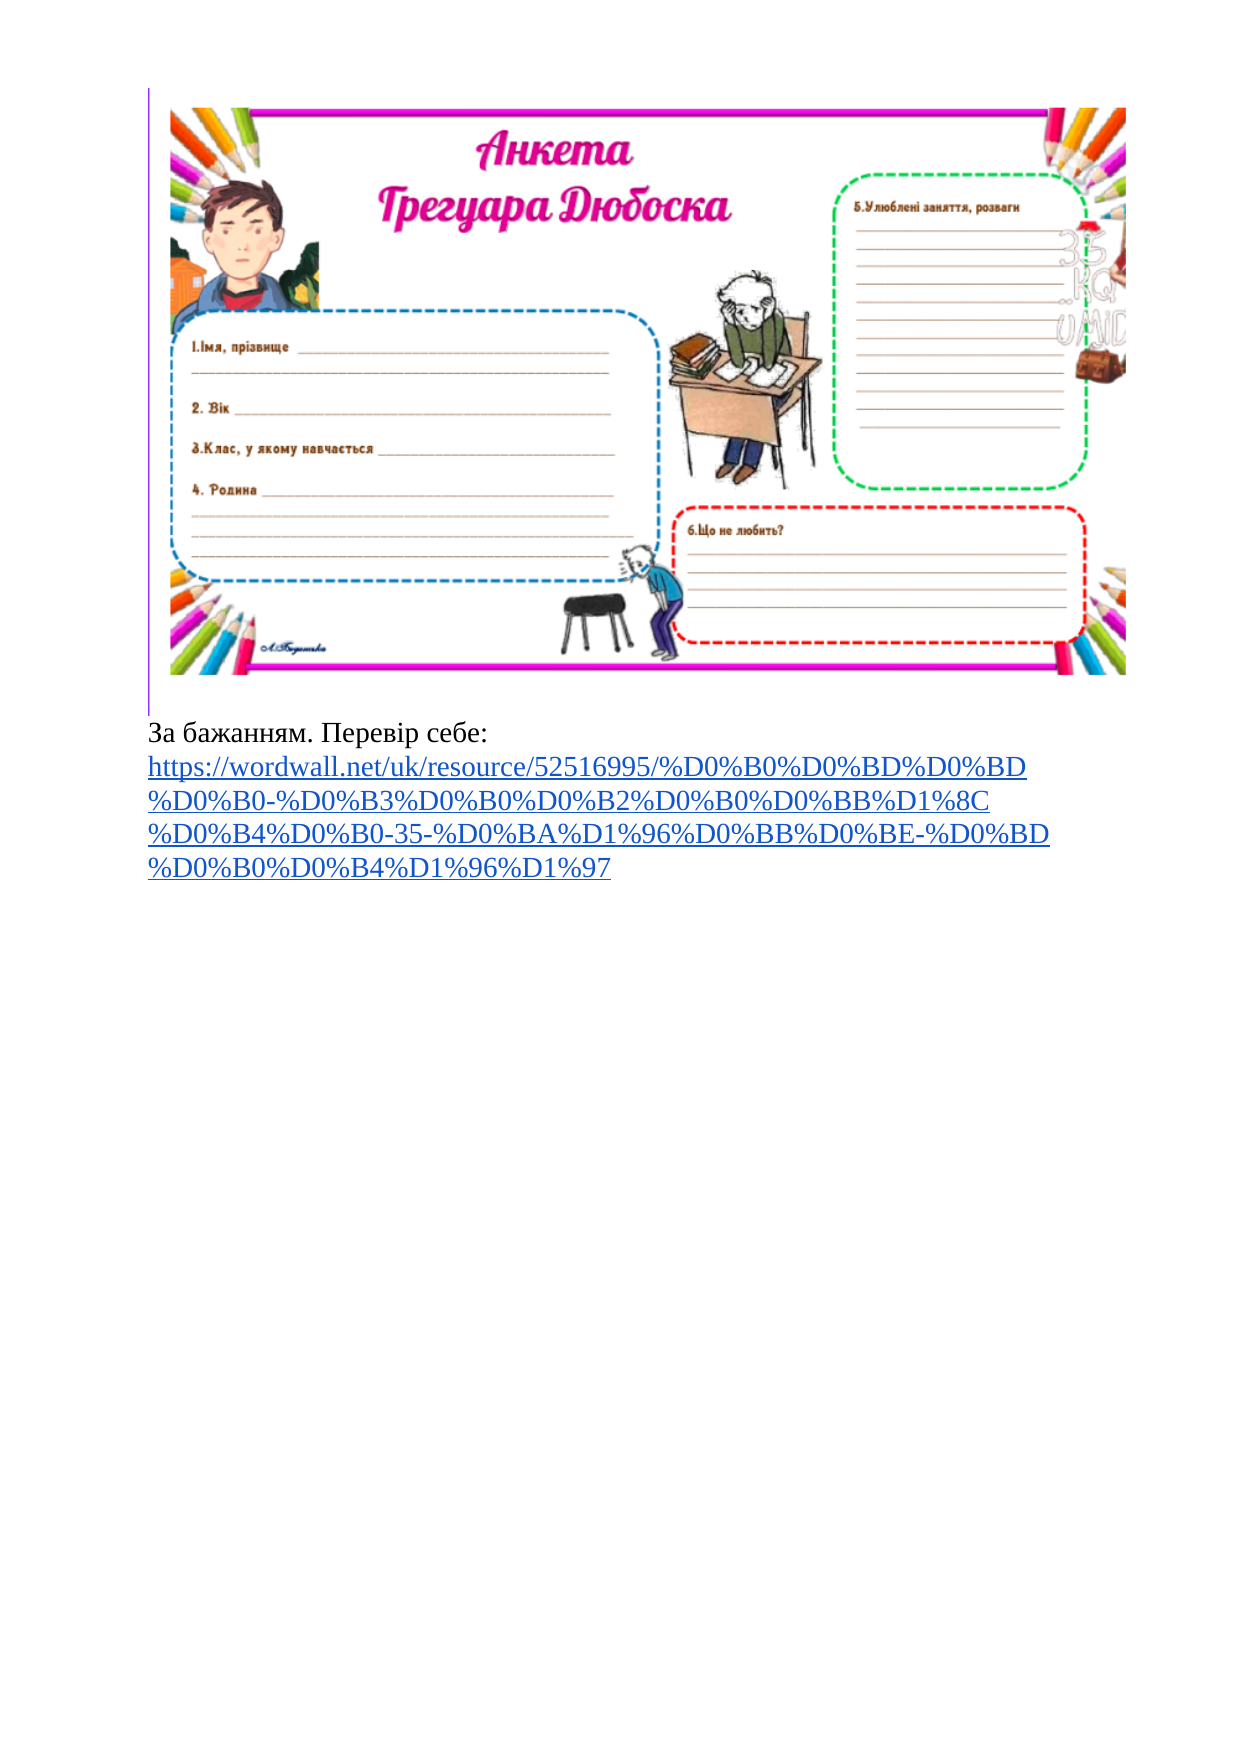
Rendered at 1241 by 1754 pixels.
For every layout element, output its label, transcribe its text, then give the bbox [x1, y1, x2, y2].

text За бажанням. Перевір себе: https://wordwall.net/uk/resource/52516995/%D0%B0%D0%BD%D0%BD%D0%B0-%D0%B3%D0%B0%D0%B2%D0%B0%D0%BB%D1%8C%D0%B4%D0%B0-35-%D0%BA%D1%96%D0%BB%D0%BE-%D0%BD%D0%B0%D0%B4%D1%96%D1%97 [148, 716, 1152, 883]
picture [147, 88, 1152, 716]
